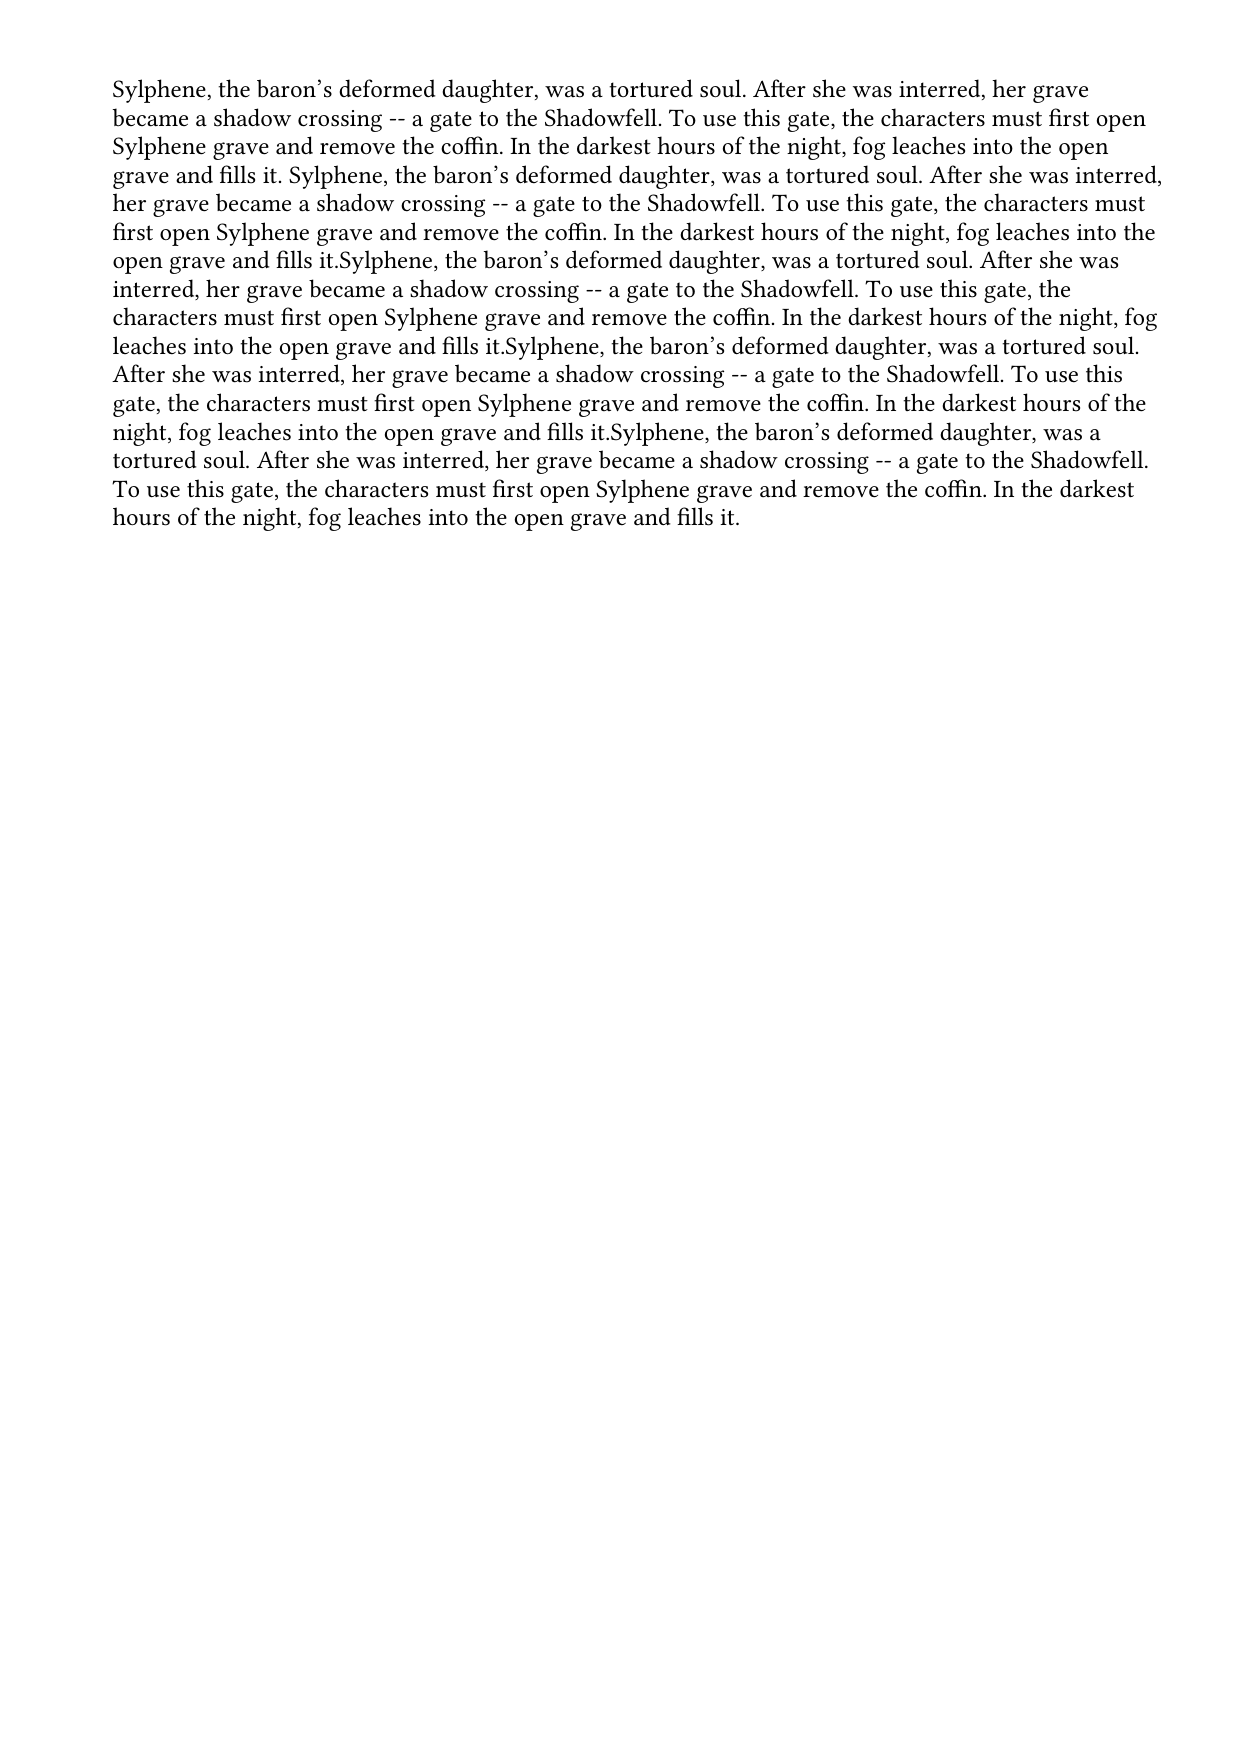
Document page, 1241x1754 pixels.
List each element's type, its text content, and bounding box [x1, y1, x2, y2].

text Sylphene, the baron’s deformed daughter, was a tortured soul. After she was interred, her grave became a shadow crossing -- a gate to the Shadowfell. To use this gate, the characters must first open Sylphene grave and remove the coffin. In the darkest hours of the night, fog leaches into the open grave and fills it. Sylphene, the baron’s deformed daughter, was a tortured soul. After she was interred, her grave became a shadow crossing -- a gate to the Shadowfell. To use this gate, the characters must first open Sylphene grave and remove the coffin. In the darkest hours of the night, fog leaches into the open grave and fills it.Sylphene, the baron’s deformed daughter, was a tortured soul. After she was interred, her grave became a shadow crossing -- a gate to the Shadowfell. To use this gate, the characters must first open Sylphene grave and remove the coffin. In the darkest hours of the night, fog leaches into the open grave and fills it.Sylphene, the baron’s deformed daughter, was a tortured soul. After she was interred, her grave became a shadow crossing -- a gate to the Shadowfell. To use this gate, the characters must first open Sylphene grave and remove the coffin. In the darkest hours of the night, fog leaches into the open grave and fills it.Sylphene, the baron’s deformed daughter, was a tortured soul. After she was interred, her grave became a shadow crossing -- a gate to the Shadowfell. To use this gate, the characters must first open Sylphene grave and remove the coffin. In the darkest hours of the night, fog leaches into the open grave and fills it. [112, 75, 1165, 532]
